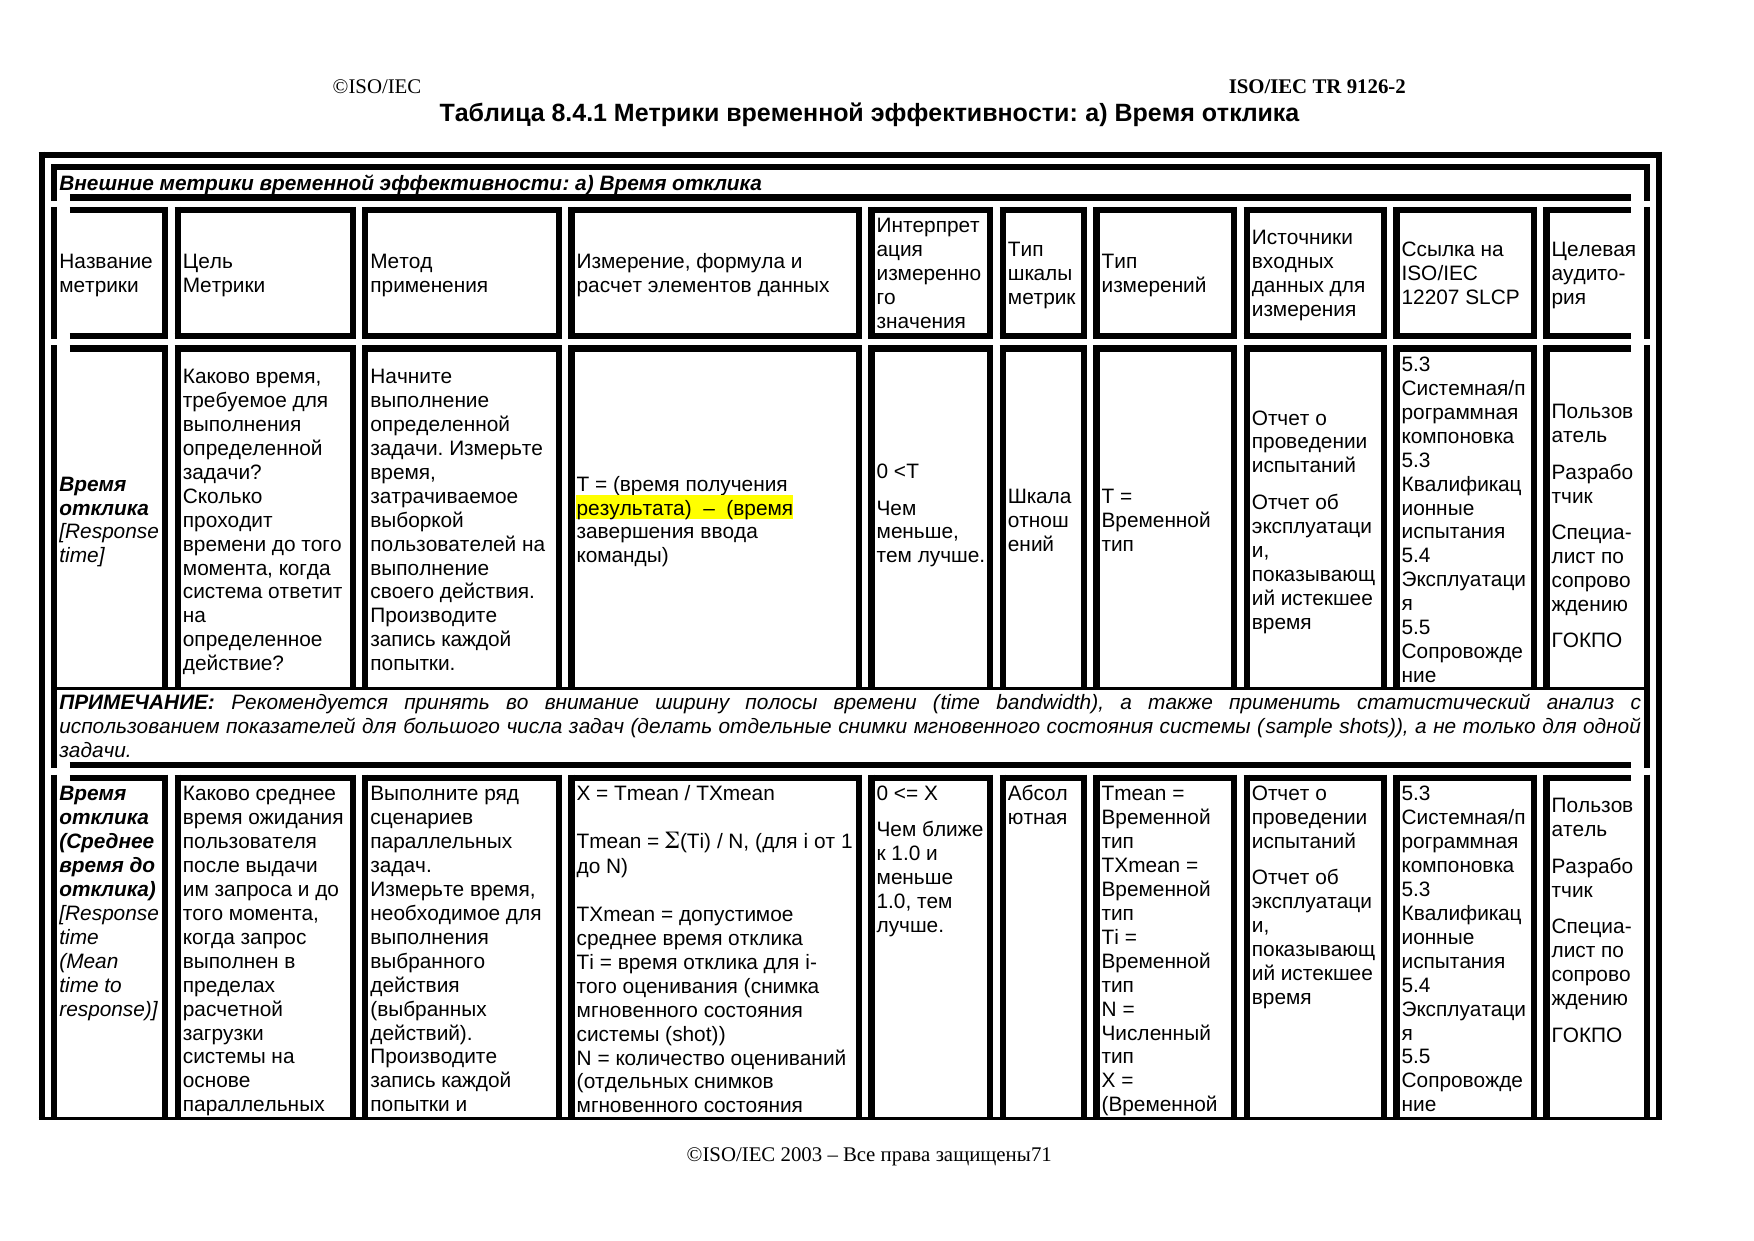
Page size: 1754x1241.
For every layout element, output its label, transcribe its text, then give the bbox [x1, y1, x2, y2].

subtitle Таблица 8.4.1 Метрики временной эффективности: a) Время отклика [59, 98, 1679, 127]
table_cell 0 <T Чем меньше, тем лучше. [865, 333, 996, 687]
table_cell Название метрики [48, 194, 171, 333]
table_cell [865, 768, 996, 1117]
table_cell Источники входных данных для измерения [1240, 201, 1390, 333]
table_cell Тип шкалы метрик [996, 201, 1090, 333]
table_cell Каково время, требуемое для выполнения определенной задачи? Сколько проходит времени до того момента, когда система ответит на определенное действие? [171, 333, 359, 687]
table_cell T = Временной тип [1090, 333, 1240, 687]
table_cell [1240, 768, 1390, 1117]
table_cell Время отклика [Response time] [48, 333, 171, 687]
table_cell Тип измерений [1090, 201, 1240, 333]
table_cell ПРИМЕЧАНИЕ: Рекомендуется принять во внимание ширину полосы времени (time bandwidth), а также применить статистический анализ с использованием показателей для большого числа задач (делать отдельные снимки мгновенного состояния системы (sample shots)), а не только для одной задачи. [57, 690, 1644, 762]
table_cell T = (время получения результата) – (время завершения ввода команды) [565, 333, 865, 687]
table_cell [1540, 762, 1653, 1117]
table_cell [359, 768, 565, 1117]
table_cell Целевая аудитория [1540, 194, 1653, 333]
table_cell Метод применения [359, 201, 565, 333]
table_cell Начните выполнение определенной задачи. Измерьте время, затрачиваемое выборкой пользователей на выполнение своего действия. Производите запись каждой попытки. [359, 333, 565, 687]
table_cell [1090, 768, 1240, 1117]
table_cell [48, 762, 171, 1117]
table_cell Шкала отношений [996, 333, 1090, 687]
table_cell Измерение, формула и расчет элементов данных [565, 201, 865, 333]
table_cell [171, 768, 359, 1117]
table_cell Пользователь Разработчик Специалист по сопровождению ГОКПО [1540, 333, 1653, 687]
table_cell 5.3 Системная/программная компоновка 5.3 Квалификационные испытания 5.4 Эксплуатация 5.5 Сопровождение [1390, 333, 1540, 687]
table_cell Абсолютная [996, 768, 1090, 1117]
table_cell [565, 768, 865, 1117]
table_cell Интерпретация измеренного значения [865, 201, 996, 333]
table_cell Цель Метрики [171, 201, 359, 333]
table_cell Ссылка на ISO/IEC 12207 SLCP [1390, 201, 1540, 333]
table_cell Отчет о проведении испытаний Отчет об эксплуатации, показывающий истекшее время [1240, 333, 1390, 687]
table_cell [1390, 768, 1540, 1117]
table_header Внешние метрики временной эффективности: a) Время отклика [48, 158, 1653, 194]
